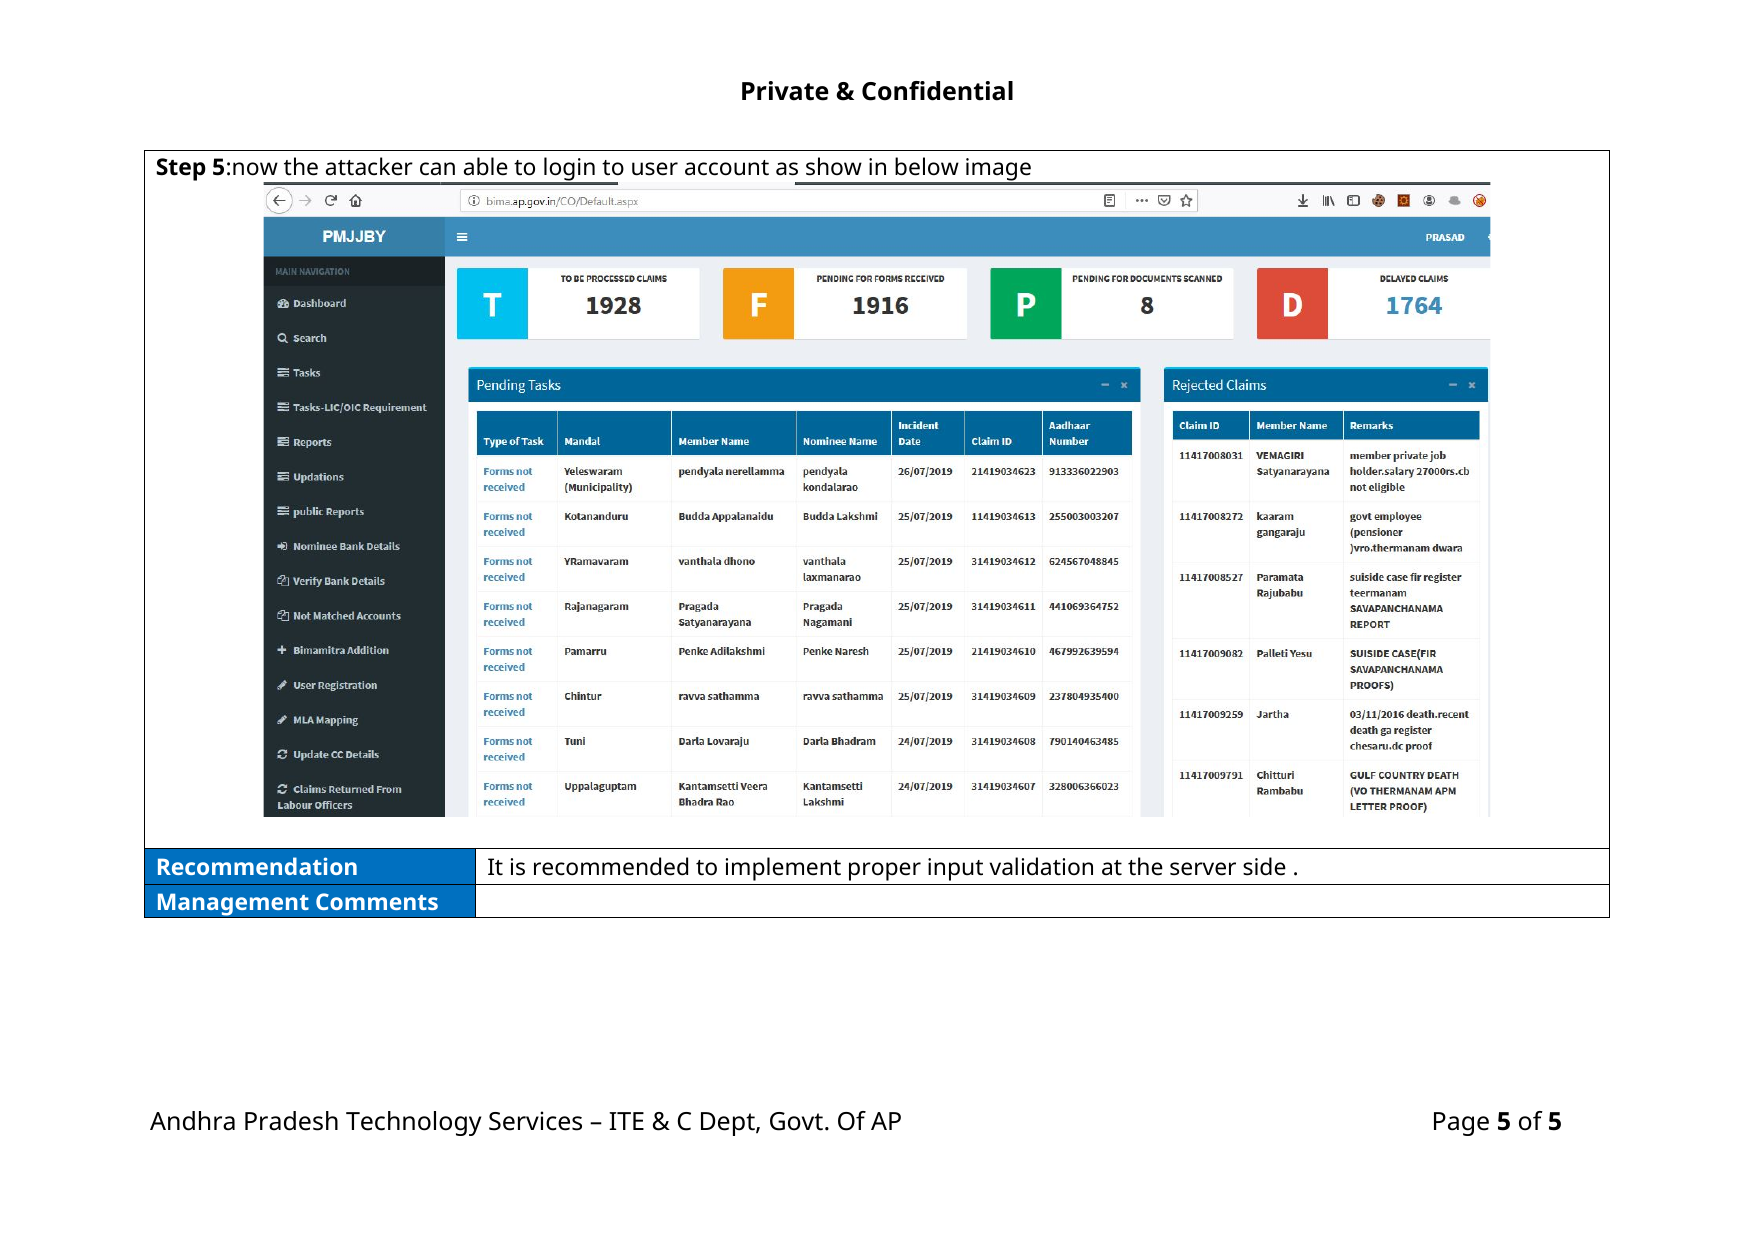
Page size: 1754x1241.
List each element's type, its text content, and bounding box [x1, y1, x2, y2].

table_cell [145, 151, 1609, 848]
table_cell Management Comments [145, 885, 475, 917]
table_cell [476, 885, 1609, 917]
table_cell Recommendation [145, 849, 475, 884]
picture [263, 182, 1491, 817]
table_cell It is recommended to implement proper input validation at the server side . [476, 849, 1609, 884]
